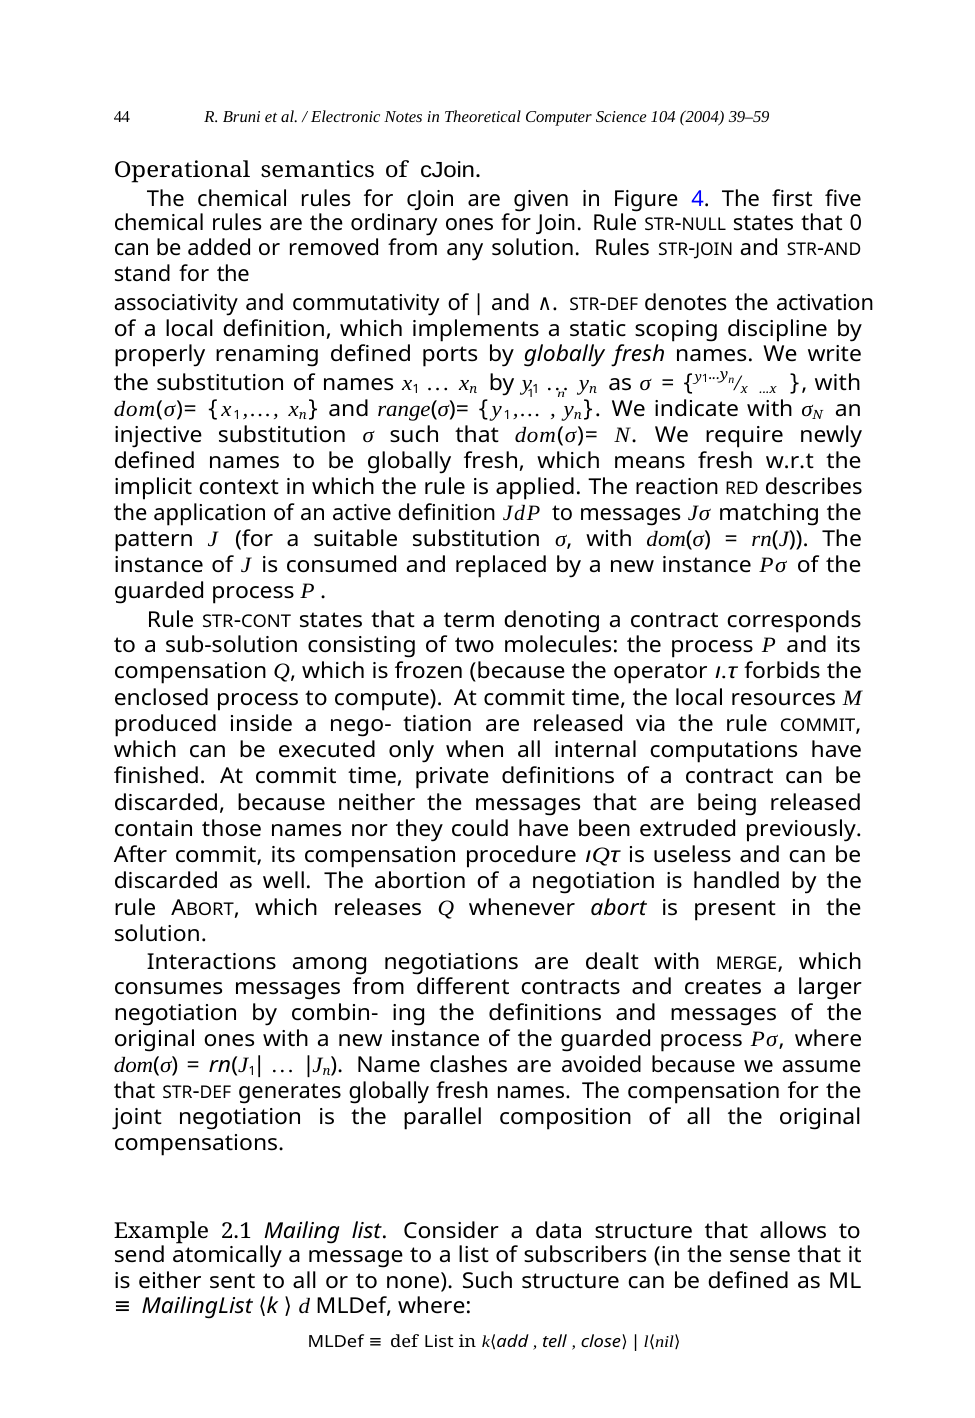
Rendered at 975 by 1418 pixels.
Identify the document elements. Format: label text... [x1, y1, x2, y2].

text Example 2.1 Mailing list. Consider a data structure that allows to send atomically a message to a list of subscribers (in the sense that it is either sent to all or to none). Such structure can be defined as ML ≡ MailingList ⟨k ⟩ d MLDef, where: [113, 1218, 862, 1320]
text associativity and commutativity of | and ∧. str-def denotes the activation [113, 288, 885, 316]
text Rule str-cont states that a term denoting a contract corresponds to a sub-solution consisting of two molecules: the process P and its compensation Q, which is frozen (because the operator ı.τ forbids the enclosed process to compute). At commit time, the local resources M produced inside a nego- tiation are released via the rule commit, which can be executed only when all internal computations have finished. At commit time, private definitions of a contract can be discarded, because neither the messages that are being released contain those names nor they could have been extruded previously. After commit, its compensation procedure ıQτ is useless and can be discarded as well. The abortion of a negotiation is handled by the rule Abort, which releases Q whenever abort is present in the solution. [113, 607, 862, 948]
text The chemical rules for cJoin are given in Figure 4. The first five chemical rules are the ordinary ones for Join. Rule str-null states that 0 can be added or removed from any solution. Rules str-join and str-and stand for the [113, 186, 862, 288]
text Operational semantics of cJoin. [113, 158, 885, 183]
text MLDef ≡ def List in k⟨add , tell , close⟩ | l⟨nil⟩ [307, 1329, 885, 1352]
text of a local definition, which implements a static scoping discipline by properly renaming defined ports by globally fresh names. We write the substitution of names x1 ... xn by y1 ... yn as σ = {y1...yn/x ...x }, with dom(σ)= {x1,..., xn} and range(σ)= {y1,... , yn}. We indicate with σN an injective substitution σ such that dom(σ)= N. We require newly defined names to be globally fresh, which means fresh w.r.t the implicit context in which the rule is applied. The reaction red describes the application of an active definition JdP to messages Jσ matching the pattern J (for a suitable substitution σ, with dom(σ) = rn(J)). The instance of J is consumed and replaced by a new instance Pσ of the guarded process P . [113, 316, 862, 605]
text Interactions among negotiations are dealt with merge, which consumes messages from different contracts and creates a larger negotiation by combin- ing the definitions and messages of the original ones with a new instance of the guarded process Pσ, where dom(σ) = rn(J1| ... |Jn). Name clashes are avoided because we assume that str-def generates globally fresh names. The compensation for the joint negotiation is the parallel composition of all the original compensations. [113, 949, 862, 1156]
